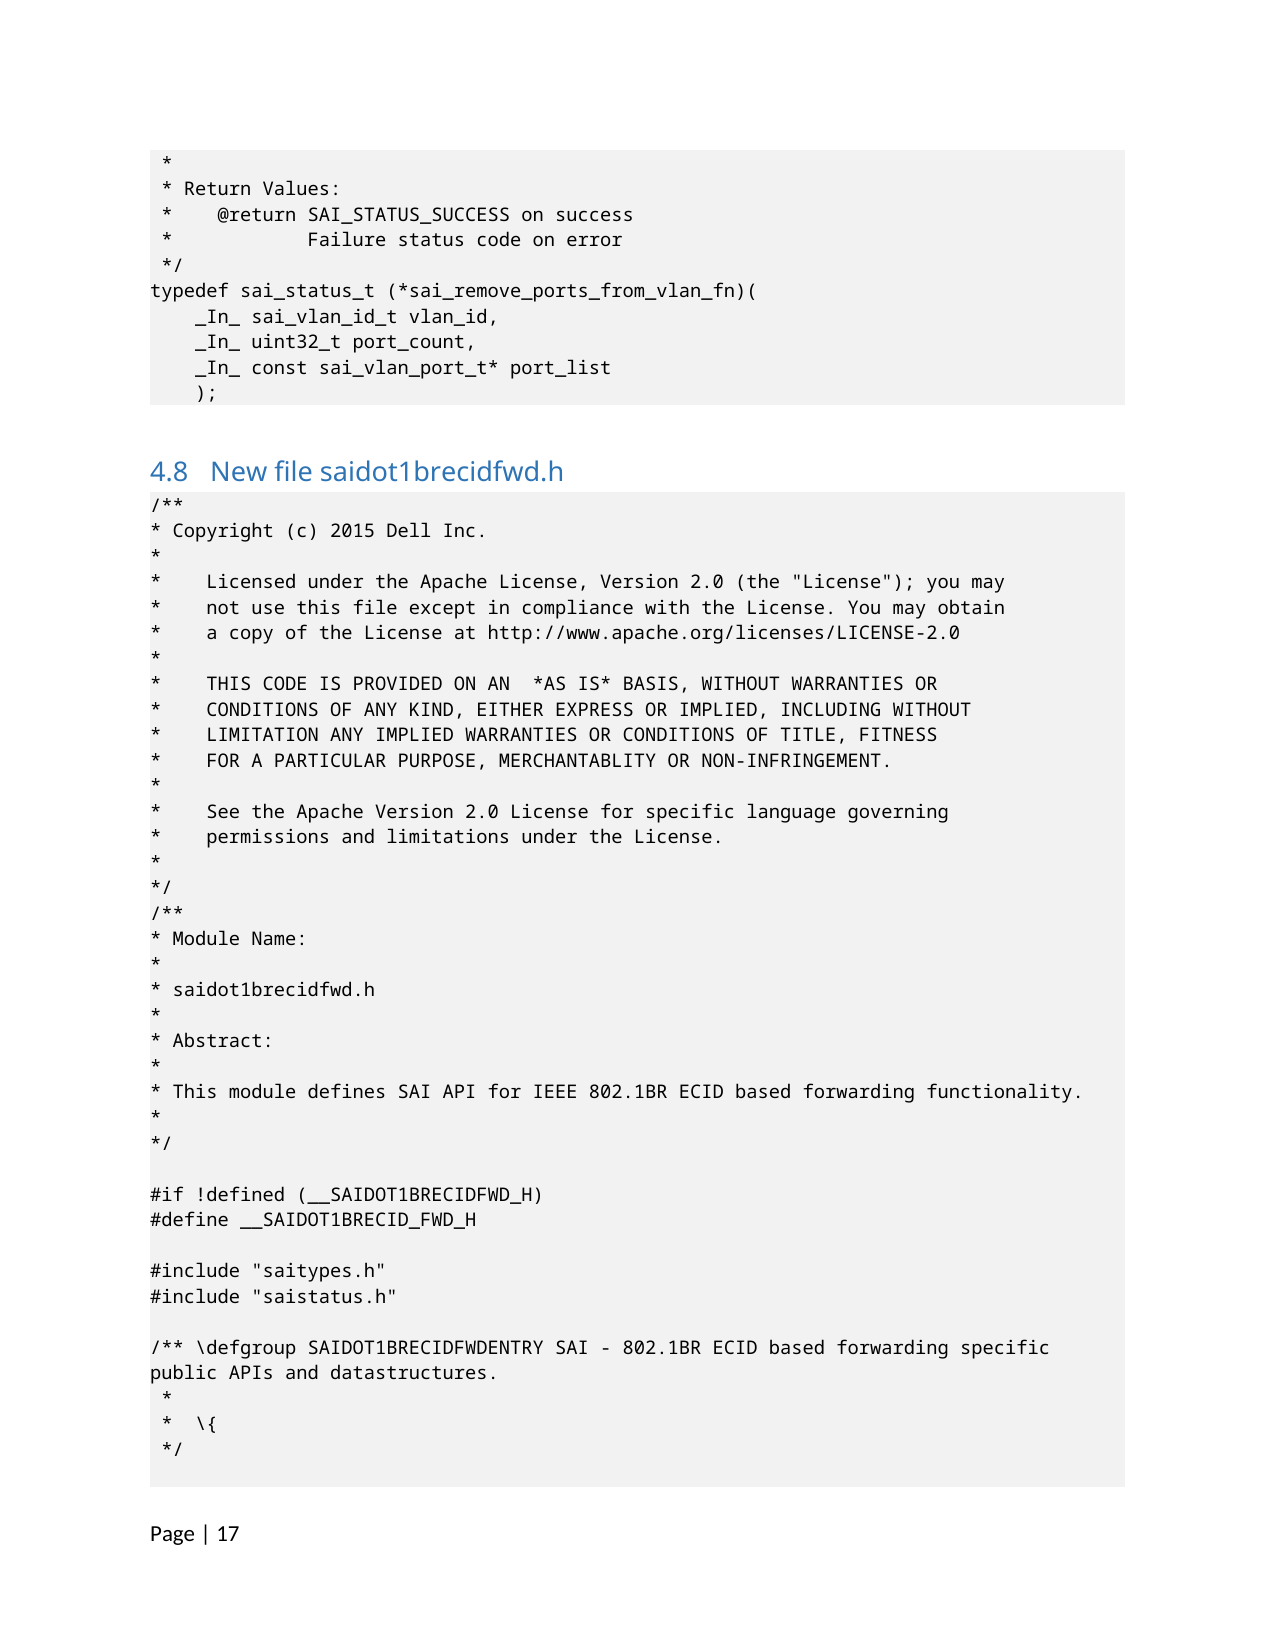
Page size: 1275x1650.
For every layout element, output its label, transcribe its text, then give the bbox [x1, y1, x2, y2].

text * [150, 951, 1125, 977]
text _In_ const sai_vlan_port_t* port_list [150, 354, 1125, 380]
text #if !defined (__SAIDOT1BRECIDFWD_H) [150, 1181, 1125, 1206]
text /** [150, 900, 1125, 926]
text /** [150, 492, 1125, 517]
text * [150, 849, 1125, 875]
text #include "saistatus.h" [150, 1283, 1125, 1308]
text /** \defgroup SAIDOT1BRECIDFWDENTRY SAI - 802.1BR ECID based forwarding specific public APIs and datastructures. [150, 1334, 1125, 1385]
text * permissions and limitations under the License. [150, 824, 1125, 849]
text * not use this file except in compliance with the License. You may obtain [150, 594, 1125, 619]
text * Copyright (c) 2015 Dell Inc. [150, 517, 1125, 543]
text * Abstract: [150, 1028, 1125, 1053]
text * saidot1brecidfwd.h [150, 977, 1125, 1002]
text * [150, 1002, 1125, 1028]
text #include "saitypes.h" [150, 1257, 1125, 1283]
text */ [150, 1130, 1125, 1155]
text typedef sai_status_t (*sai_remove_ports_from_vlan_fn)( [150, 278, 1125, 303]
text * Licensed under the Apache License, Version 2.0 (the "License"); you may [150, 568, 1125, 594]
text * See the Apache Version 2.0 License for specific language governing [150, 798, 1125, 824]
text * [150, 1053, 1125, 1079]
text * [150, 150, 1125, 176]
text * @return SAI_STATUS_SUCCESS on success [150, 201, 1125, 227]
text * [150, 1104, 1125, 1130]
text */ [150, 875, 1125, 900]
text * [150, 645, 1125, 671]
text * [150, 543, 1125, 568]
text * [150, 773, 1125, 798]
text * Module Name: [150, 926, 1125, 951]
text _In_ sai_vlan_id_t vlan_id, [150, 303, 1125, 329]
text * FOR A PARTICULAR PURPOSE, MERCHANTABLITY OR NON-INFRINGEMENT. [150, 747, 1125, 773]
text * This module defines SAI API for IEEE 802.1BR ECID based forwarding functionality. [150, 1079, 1125, 1104]
subtitle New file saidot1brecidfwd.h [150, 452, 1125, 489]
text * CONDITIONS OF ANY KIND, EITHER EXPRESS OR IMPLIED, INCLUDING WITHOUT [150, 696, 1125, 722]
text */ [150, 1436, 1125, 1462]
text * Return Values: [150, 176, 1125, 201]
text _In_ uint32_t port_count, [150, 329, 1125, 354]
text ); [150, 380, 1125, 405]
text #define __SAIDOT1BRECID_FWD_H [150, 1206, 1125, 1232]
text * \{ [150, 1411, 1125, 1436]
text * LIMITATION ANY IMPLIED WARRANTIES OR CONDITIONS OF TITLE, FITNESS [150, 722, 1125, 747]
text * a copy of the License at http://www.apache.org/licenses/LICENSE-2.0 [150, 619, 1125, 645]
text * [150, 1385, 1125, 1411]
text * THIS CODE IS PROVIDED ON AN *AS IS* BASIS, WITHOUT WARRANTIES OR [150, 671, 1125, 696]
text */ [150, 252, 1125, 278]
text * Failure status code on error [150, 227, 1125, 252]
